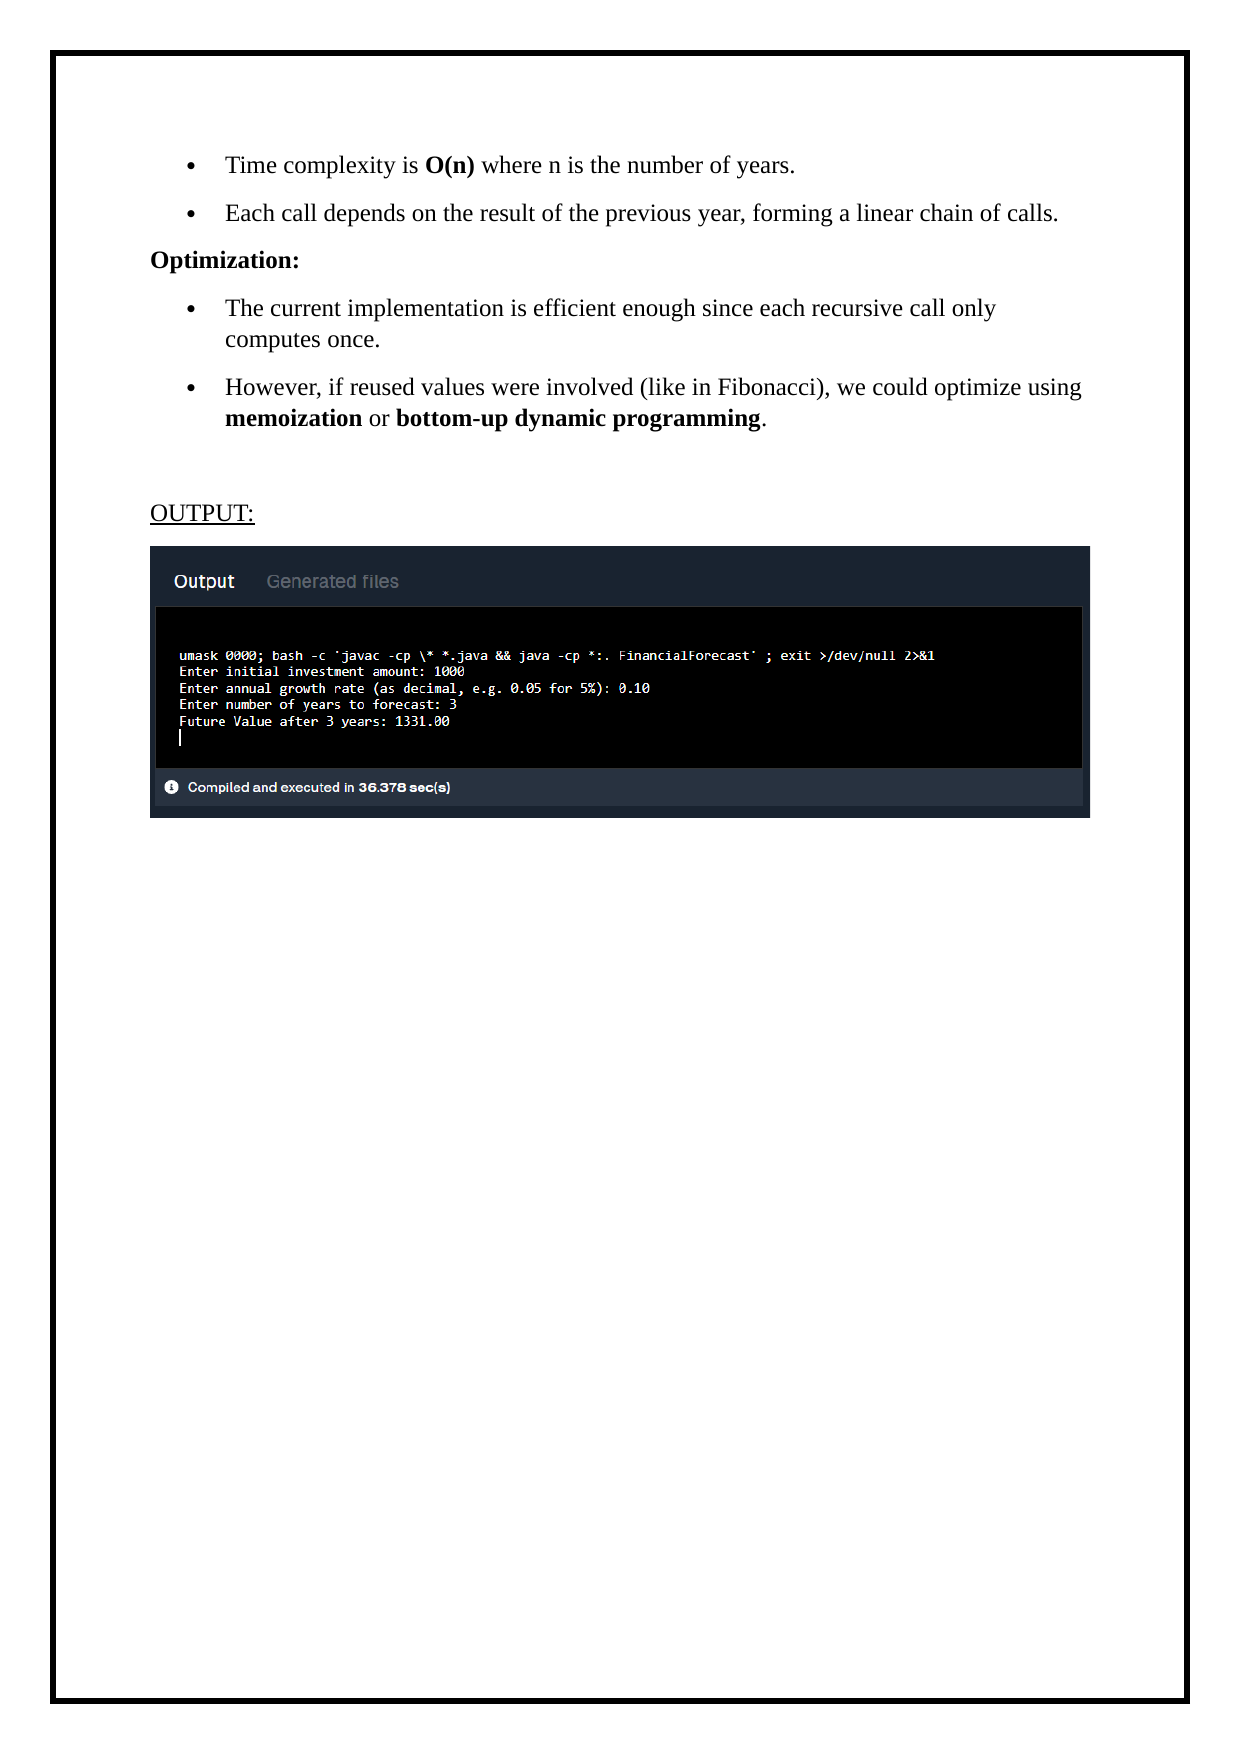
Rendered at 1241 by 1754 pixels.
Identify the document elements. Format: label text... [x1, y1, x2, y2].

list However, if reused values were involved (like in Fibonacci), we could optimize using memoization or bottom-up dynamic programming. [187, 372, 1090, 432]
list Time complexity is O(n) where n is the number of years. [187, 150, 1090, 179]
text Optimization: [150, 245, 1090, 274]
list Each call depends on the result of the previous year, forming a linear chain of calls. [187, 198, 1090, 226]
text OUTPUT: [150, 498, 1090, 527]
picture [150, 546, 1091, 818]
list The current implementation is efficient enough since each recursive call only computes once. [187, 293, 1090, 353]
